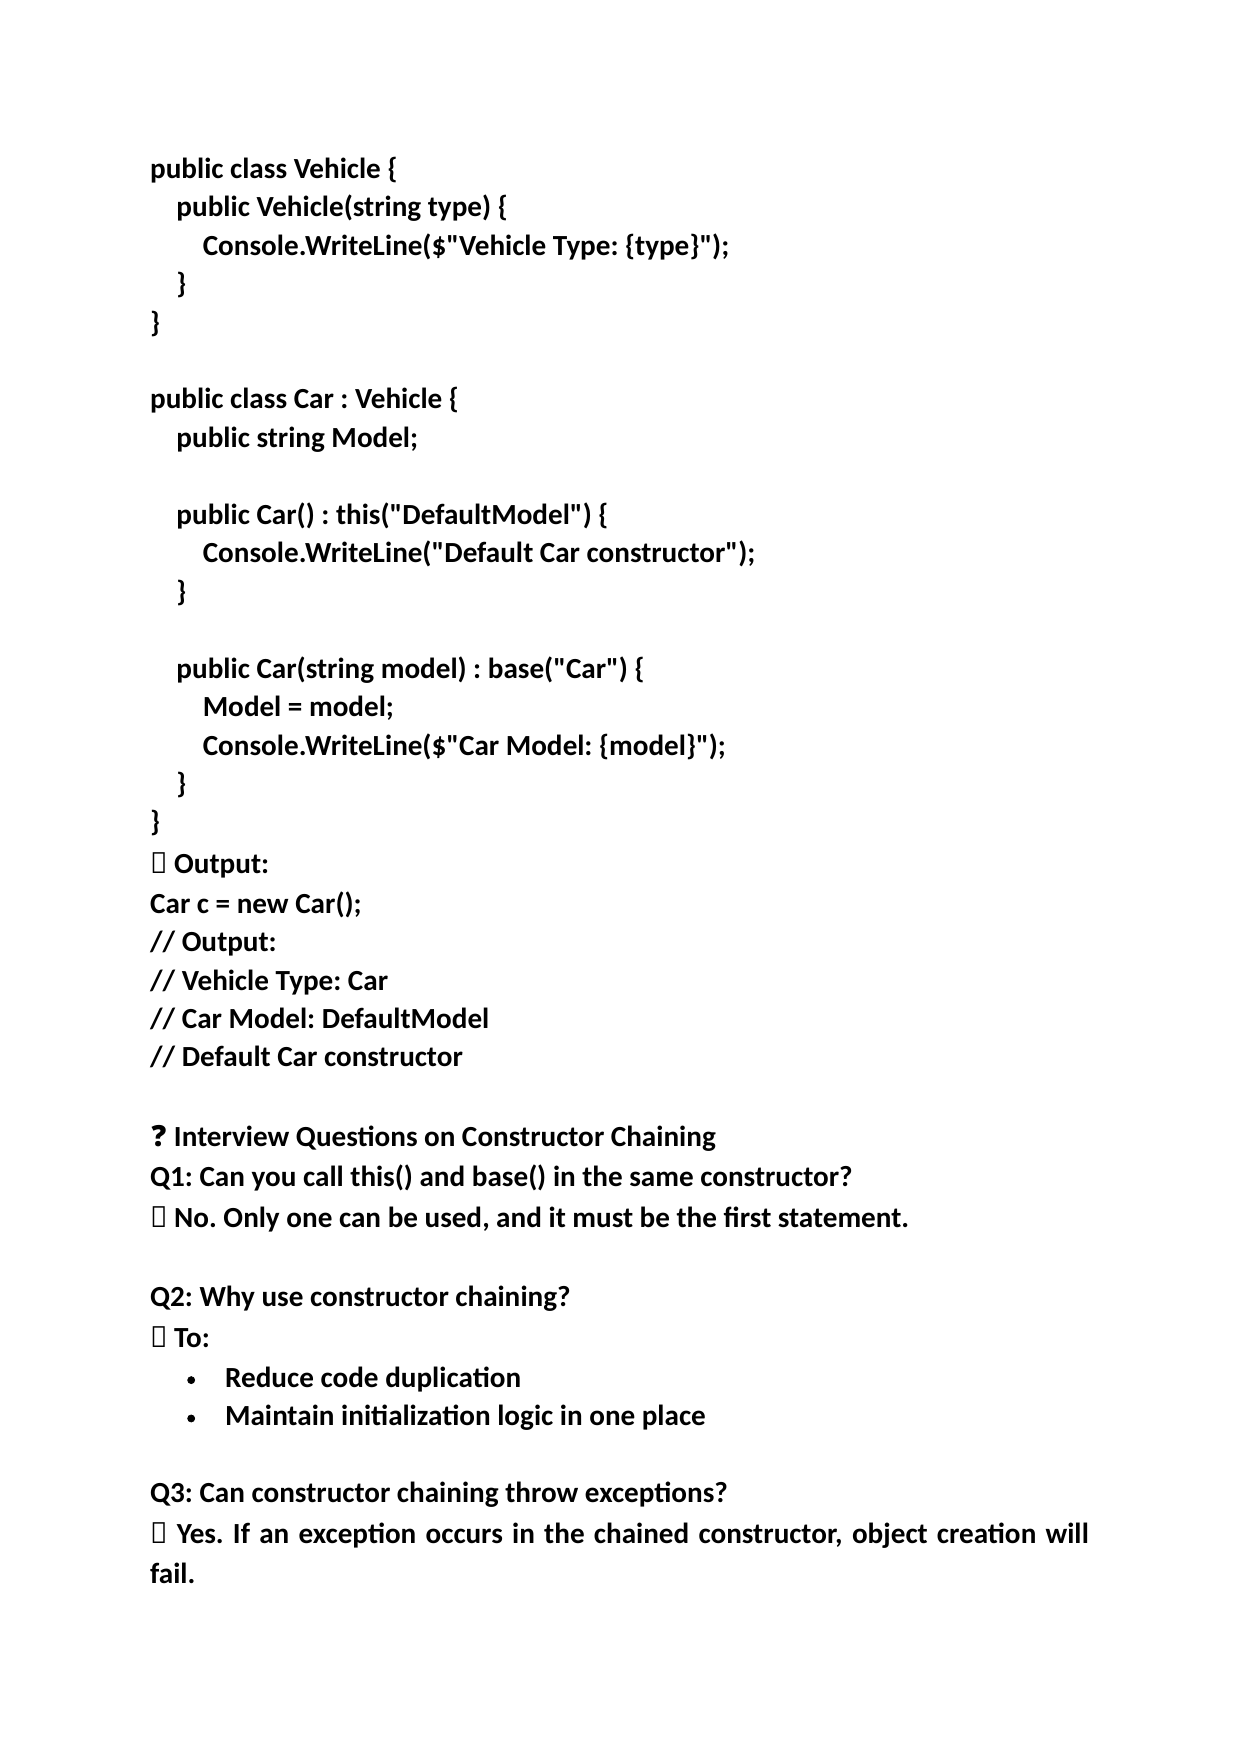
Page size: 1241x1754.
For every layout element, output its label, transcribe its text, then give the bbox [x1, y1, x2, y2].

text Q3: Can constructor chaining throw exceptions? [150, 1474, 1090, 1510]
text } [150, 304, 1090, 339]
text // Vehicle Type: Car [150, 962, 1090, 997]
text public class Vehicle { [150, 150, 1090, 186]
text ✅ Yes. If an exception occurs in the chained constructor, object creation will fail. [150, 1513, 1090, 1591]
text ❓ Interview Questions on Constructor Chaining [150, 1115, 1090, 1155]
text 🔹 Output: [150, 842, 1090, 882]
text public Vehicle(string type) { [150, 188, 1090, 224]
text } [150, 803, 1090, 839]
list Maintain initialization logic in one place [187, 1397, 1090, 1433]
text Model = model; [150, 688, 1090, 724]
text ❌ No. Only one can be used, and it must be the first statement. [150, 1197, 1090, 1236]
text public Car() : this("DefaultModel") { [150, 496, 1090, 532]
text Q2: Why use constructor chaining? [150, 1278, 1090, 1313]
text Console.WriteLine($"Car Model: {model}"); [150, 727, 1090, 762]
text ✅ To: [150, 1316, 1090, 1356]
text // Default Car constructor [150, 1038, 1090, 1074]
list Reduce code duplication [187, 1359, 1090, 1395]
text public Car(string model) : base("Car") { [150, 650, 1090, 685]
text public string Model; [150, 419, 1090, 455]
text } [150, 765, 1090, 801]
text Console.WriteLine($"Vehicle Type: {type}"); [150, 227, 1090, 262]
text public class Car : Vehicle { [150, 381, 1090, 416]
text Console.WriteLine("Default Car constructor"); [150, 534, 1090, 570]
text } [150, 265, 1090, 301]
text // Car Model: DefaultModel [150, 1000, 1090, 1036]
text Car c = new Car(); [150, 885, 1090, 920]
text Q1: Can you call this() and base() in the same constructor? [150, 1158, 1090, 1194]
text // Output: [150, 923, 1090, 959]
text } [150, 573, 1090, 608]
